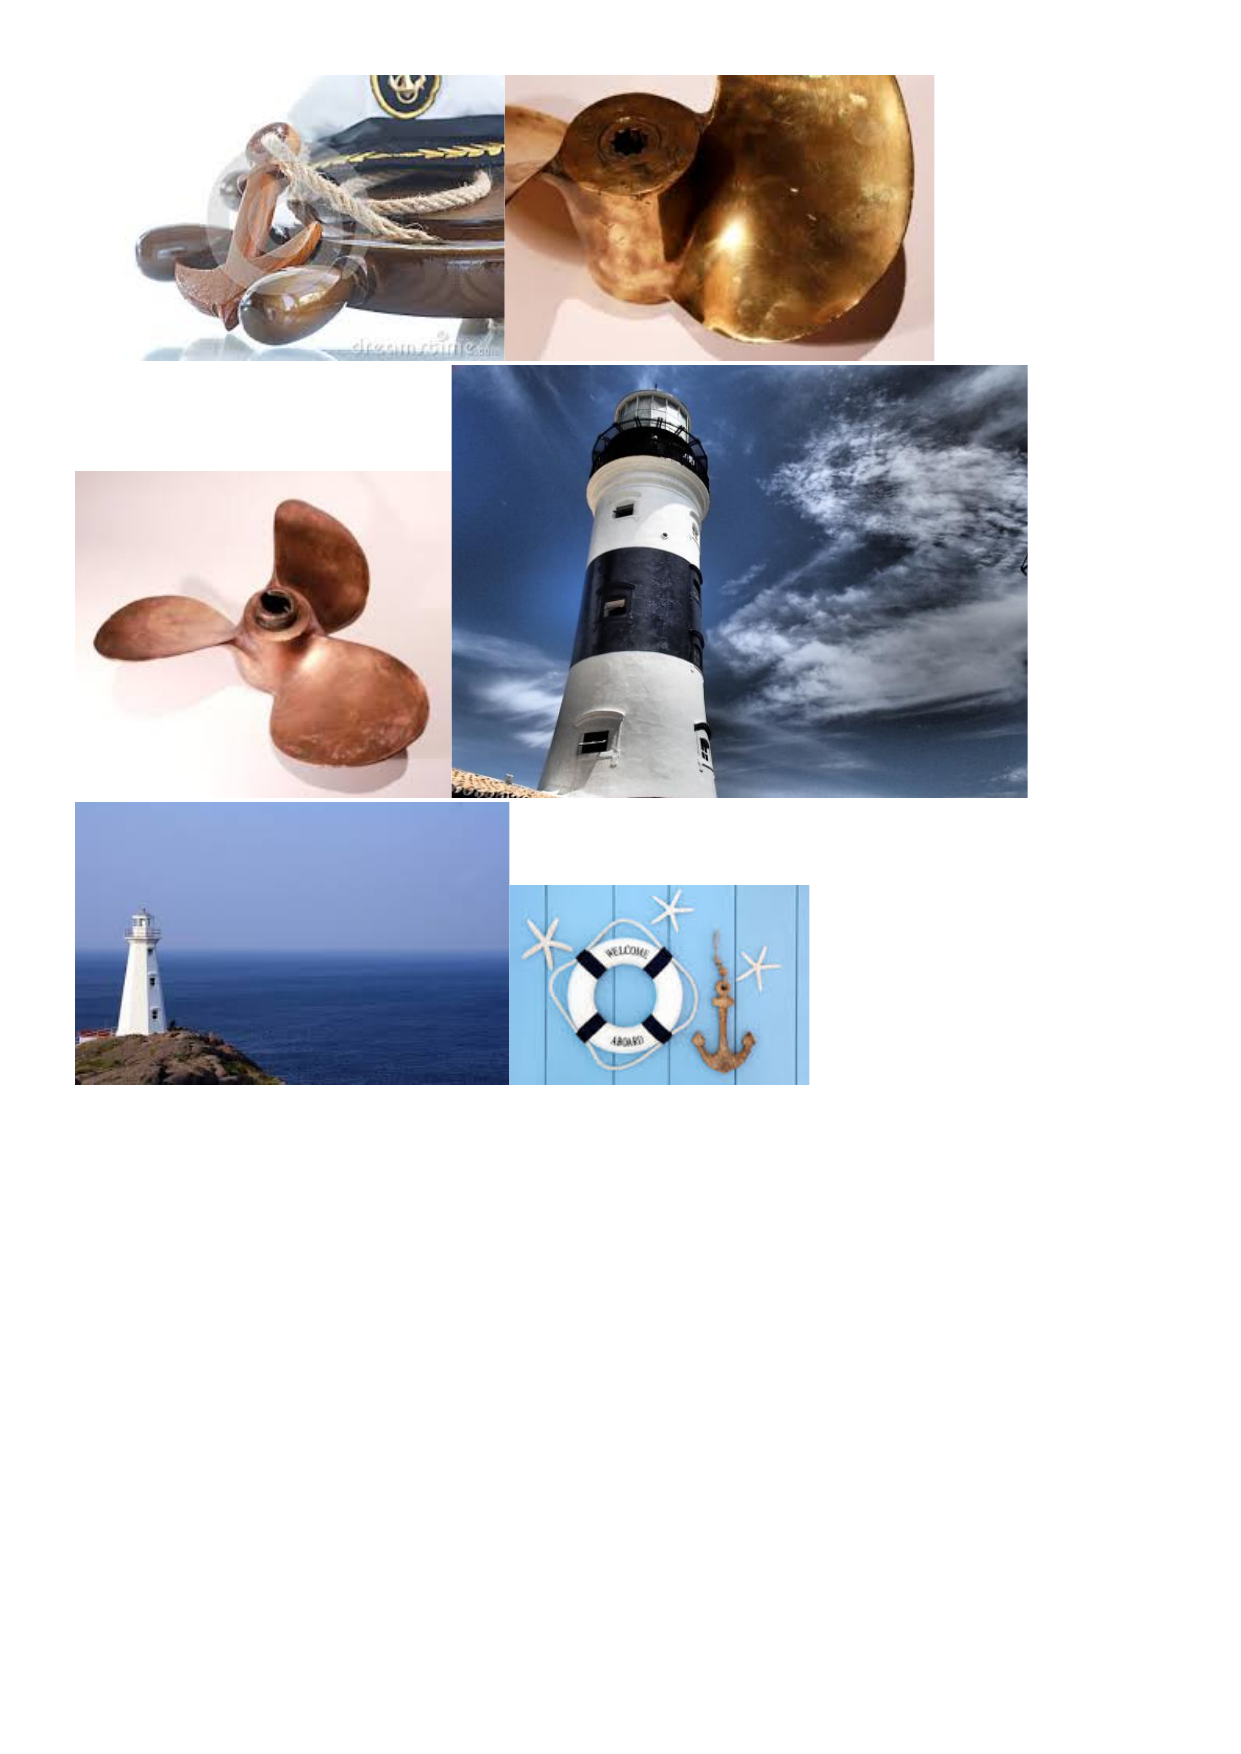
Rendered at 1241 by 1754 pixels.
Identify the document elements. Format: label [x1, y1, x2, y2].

picture [75, 365, 1028, 798]
picture [75, 75, 935, 361]
picture [75, 802, 810, 1085]
